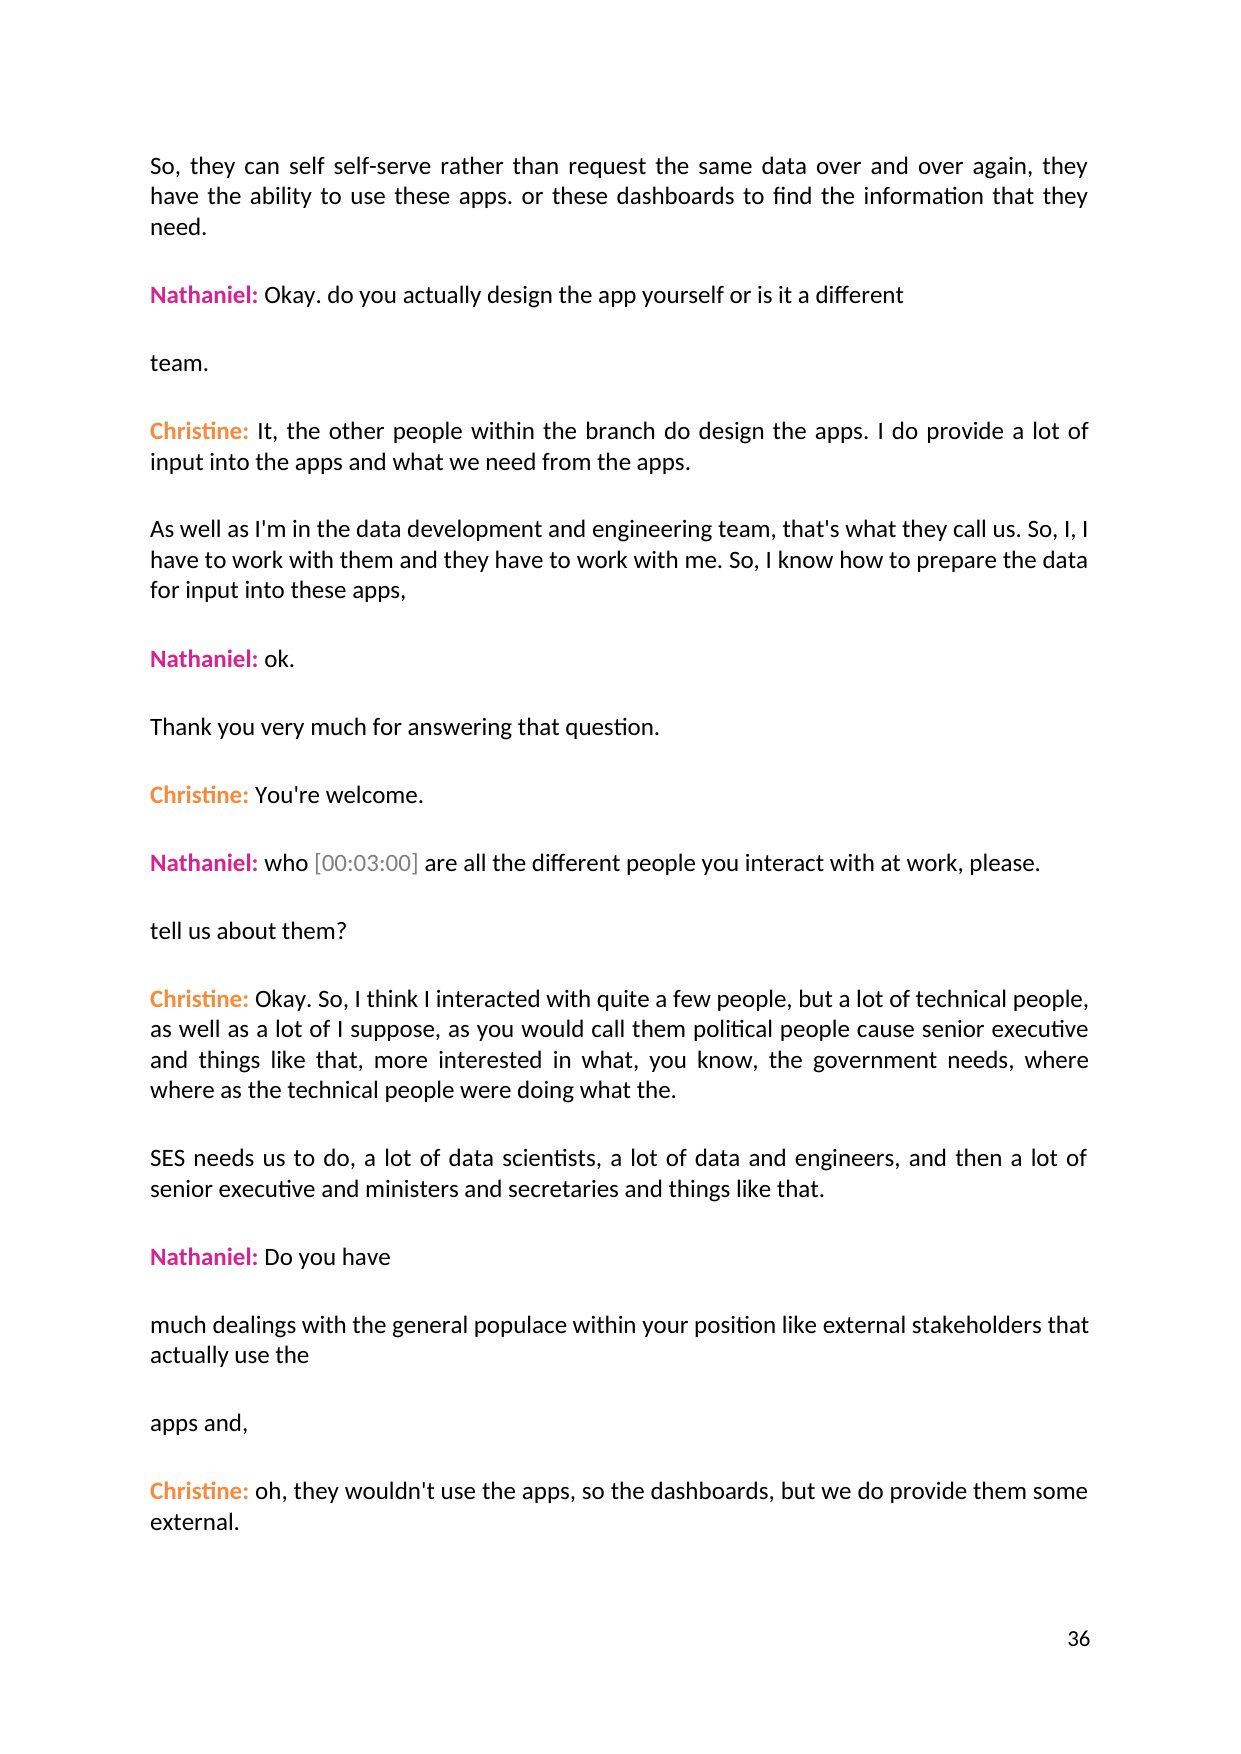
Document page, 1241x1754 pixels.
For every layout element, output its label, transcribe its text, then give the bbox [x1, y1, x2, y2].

text Nathaniel: Okay. do you actually design the app yourself or is it a different [150, 279, 1090, 309]
text team. [150, 347, 1090, 378]
text So, they can self self-serve rather than request the same data over and over again, they have the ability to use these apps. or these dashboards to find the information that they need. [150, 150, 1090, 242]
text Christine: Okay. So, I think I interacted with quite a few people, but a lot of technical people, as well as a lot of I suppose, as you would call them political people cause senior executive and things like that, more interested in what, you know, the government needs, where where as the technical people were doing what the. [150, 983, 1090, 1105]
text Nathaniel: Do you have [150, 1241, 1090, 1271]
text Christine: It, the other people within the branch do design the apps. I do provide a lot of input into the apps and what we need from the apps. [150, 415, 1090, 476]
text Nathaniel: ok. [150, 643, 1090, 673]
text apps and, [150, 1407, 1090, 1438]
text Christine: You're welcome. [150, 779, 1090, 809]
text much dealings with the general populace within your position like external stakeholders that actually use the [150, 1309, 1090, 1370]
text Nathaniel: who [00:03:00] are all the different people you interact with at work, please. [150, 847, 1090, 877]
text SES needs us to do, a lot of data scientists, a lot of data and engineers, and then a lot of senior executive and ministers and secretaries and things like that. [150, 1142, 1090, 1203]
text As well as I'm in the data development and engineering team, that's what they call us. So, I, I have to work with them and they have to work with me. So, I know how to prepare the data for input into these apps, [150, 514, 1090, 605]
text Thank you very much for answering that question. [150, 711, 1090, 741]
text Christine: oh, they wouldn't use the apps, so the dashboards, but we do provide them some external. [150, 1476, 1090, 1537]
text tell us about them? [150, 915, 1090, 945]
